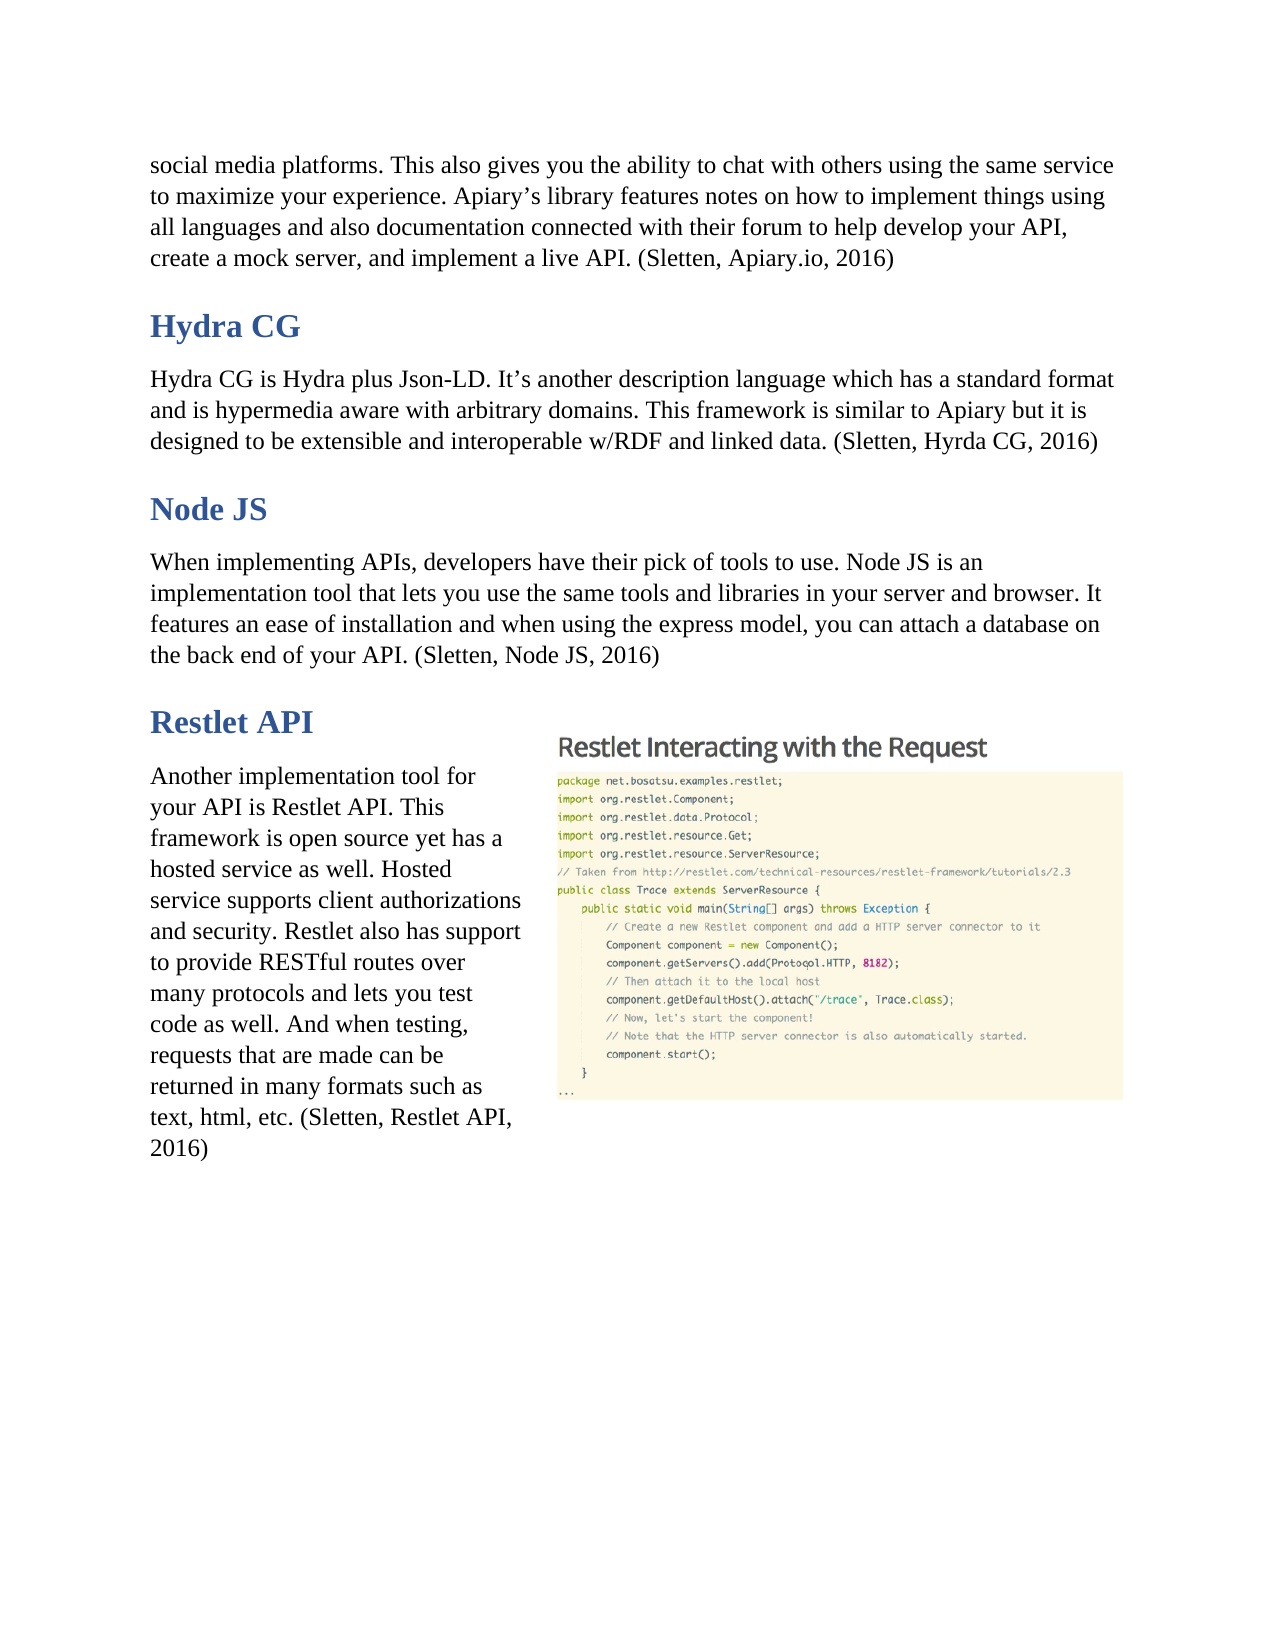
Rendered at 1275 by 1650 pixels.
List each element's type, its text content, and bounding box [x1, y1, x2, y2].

text Hydra CG is Hydra plus Json-LD. It’s another description language which has a standard format and is hypermedia aware with arbitrary domains. This framework is similar to Apiary but it is designed to be extensible and interoperable w/RDF and linked data. (Sletten, Hyrda CG, 2016) Node JS [150, 364, 1125, 527]
text When implementing APIs, developers have their pick of tools to use. Node JS is an implementation tool that lets you use the same tools and libraries in your server and browser. It features an ease of installation and when using the express model, you can attach a database on the back end of your API. (Sletten, Node JS, 2016) Restlet API [150, 547, 1125, 741]
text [150, 150, 1125, 344]
picture [541, 728, 1123, 1104]
